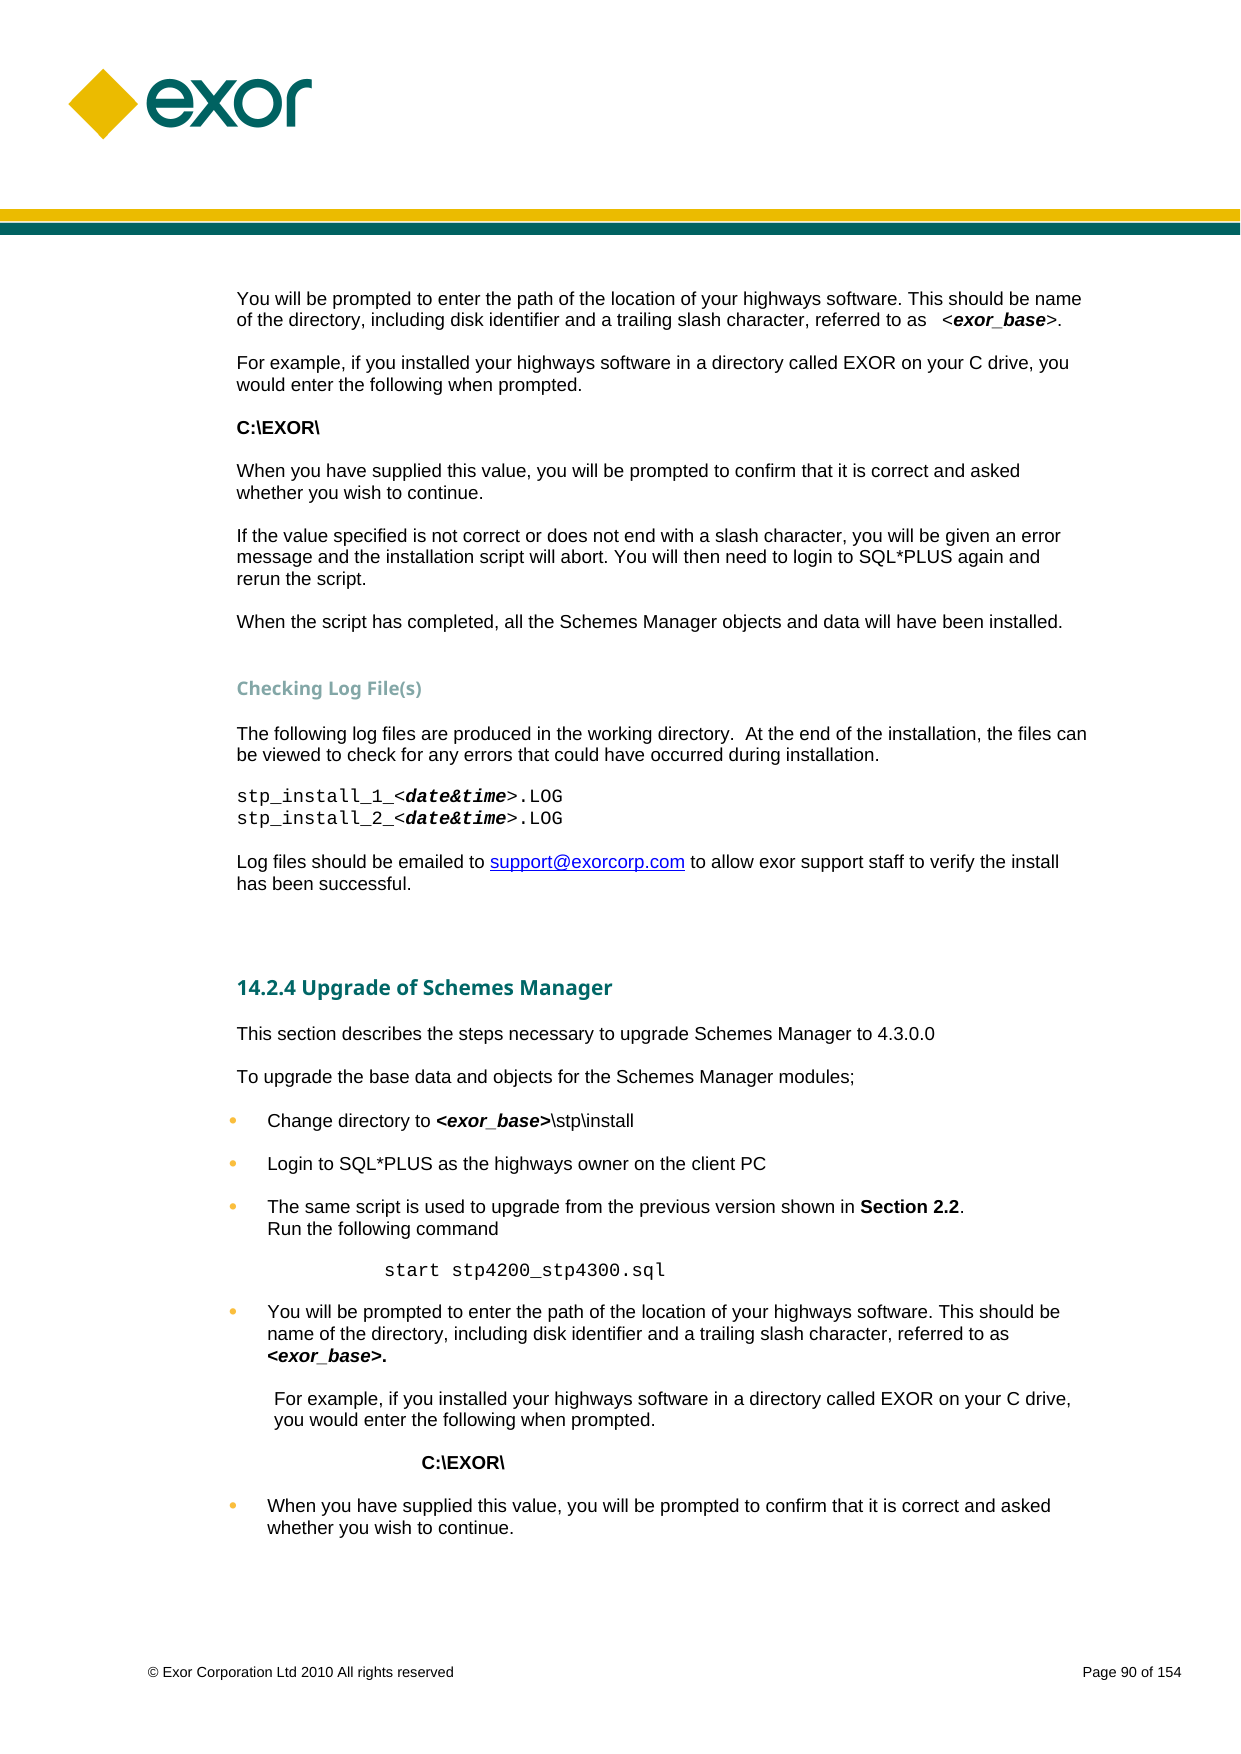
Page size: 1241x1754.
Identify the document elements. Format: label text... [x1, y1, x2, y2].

list The same script is used to upgrade from the previous version shown in Section 2.2. [229, 1196, 1088, 1218]
subtitle Checking Log File(s) [236, 676, 1088, 701]
text For example, if you installed your highways software in a directory called EXOR on your C drive, you would enter the following when prompted. [236, 352, 1088, 395]
text stp_install_1_<date&time>.LOG [236, 787, 1088, 808]
text Log files should be emailed to support@exorcorp.com to allow exor support staff to verify the install has been successful. [236, 851, 1088, 894]
text Run the following command [267, 1218, 1088, 1239]
text stp_install_2_<date&time>.LOG [236, 808, 1088, 830]
text C:\EXOR\ [236, 417, 1088, 438]
text For example, if you installed your highways software in a directory called EXOR on your C drive, you would enter the following when prompted. [274, 1387, 1088, 1431]
text When you have supplied this value, you will be prompted to confirm that it is correct and asked whether you wish to continue. [236, 460, 1088, 503]
list When you have supplied this value, you will be prompted to confirm that it is correct and asked whether you wish to continue. [229, 1495, 1088, 1538]
picture [0, 0, 1241, 236]
text The following log files are produced in the working directory. At the end of the installation, the files can be viewed to check for any errors that could have occurred during installation. [236, 723, 1088, 766]
text C:\EXOR\ [421, 1452, 1088, 1474]
list Login to SQL*PLUS as the highways owner on the client PC [229, 1153, 1088, 1174]
text When the script has completed, all the Schemes Manager objects and data will have been installed. [236, 611, 1088, 632]
text If the value specified is not correct or does not end with a slash character, you will be given an error message and the installation script will abort. You will then need to login to SQL*PLUS again and rerun the script. [236, 524, 1088, 589]
text To upgrade the base data and objects for the Schemes Manager modules; [236, 1066, 1088, 1088]
text You will be prompted to enter the path of the location of your highways software. This should be name of the directory, including disk identifier and a trailing slash character, referred to as <exor_base>. [236, 287, 1088, 331]
subtitle Upgrade of Schemes Manager [236, 973, 1088, 1002]
text start stp4200_stp4300.sql [185, 1261, 1088, 1282]
text This section describes the steps necessary to upgrade Schemes Manager to 4.3.0.0 [236, 1023, 1088, 1045]
list You will be prompted to enter the path of the location of your highways software. This should be name of the directory, including disk identifier and a trailing slash character, referred to as <exor_base>. [229, 1301, 1088, 1366]
list Change directory to <exor_base>\stp\install [229, 1109, 1088, 1131]
